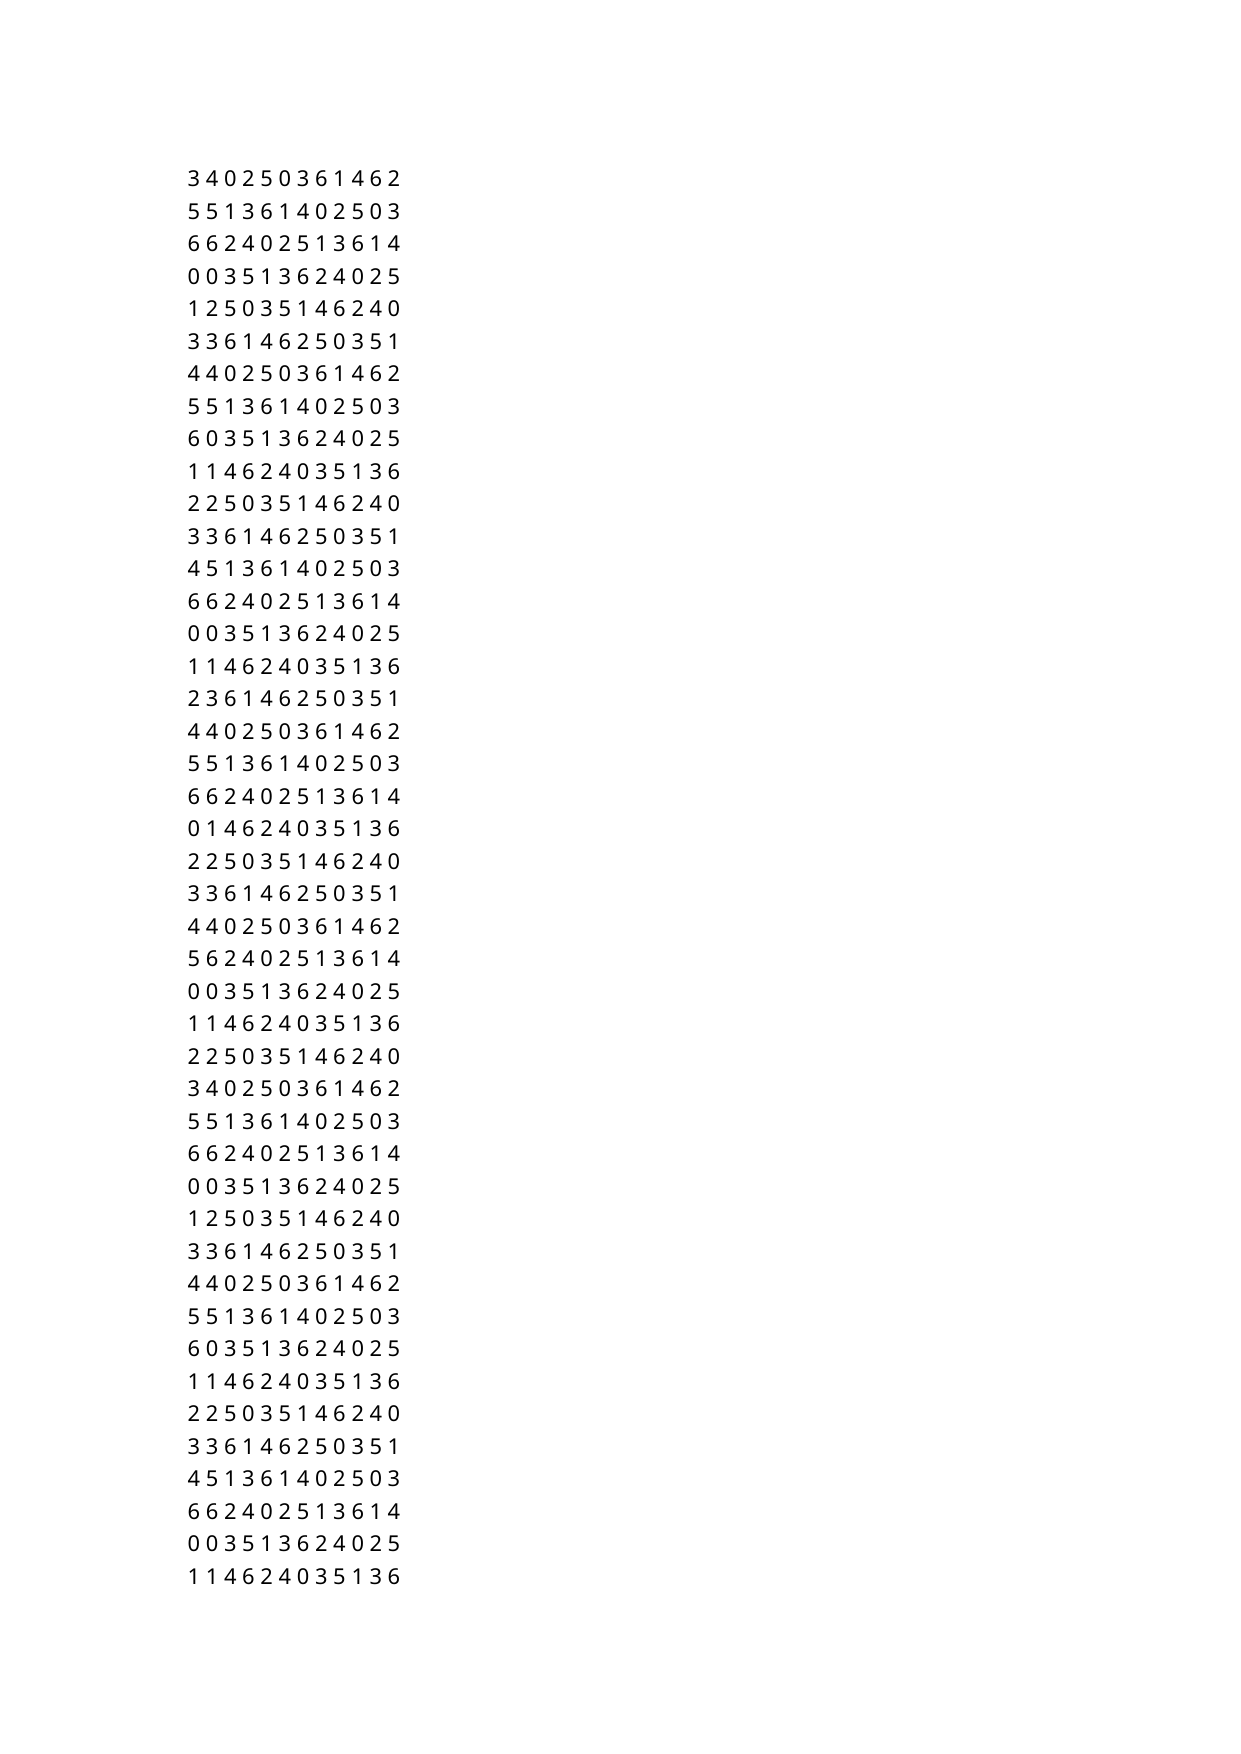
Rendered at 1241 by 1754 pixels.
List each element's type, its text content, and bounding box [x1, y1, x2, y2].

text 3 3 6 1 4 6 2 5 0 3 5 1 [187, 1234, 1053, 1267]
text 1 1 4 6 2 4 0 3 5 1 3 6 [187, 454, 1053, 487]
text 1 1 4 6 2 4 0 3 5 1 3 6 [187, 1364, 1053, 1397]
text 4 5 1 3 6 1 4 0 2 5 0 3 [187, 552, 1053, 584]
text 5 5 1 3 6 1 4 0 2 5 0 3 [187, 747, 1053, 779]
text 6 6 2 4 0 2 5 1 3 6 1 4 [187, 779, 1053, 812]
text 0 0 3 5 1 3 6 2 4 0 2 5 [187, 974, 1053, 1007]
text 1 1 4 6 2 4 0 3 5 1 3 6 [187, 1559, 1053, 1592]
text 0 0 3 5 1 3 6 2 4 0 2 5 [187, 1527, 1053, 1559]
text 6 0 3 5 1 3 6 2 4 0 2 5 [187, 1332, 1053, 1364]
text 6 6 2 4 0 2 5 1 3 6 1 4 [187, 1494, 1053, 1527]
text 0 0 3 5 1 3 6 2 4 0 2 5 [187, 1169, 1053, 1202]
text 6 6 2 4 0 2 5 1 3 6 1 4 [187, 1137, 1053, 1169]
text 0 1 4 6 2 4 0 3 5 1 3 6 [187, 812, 1053, 844]
text 2 2 5 0 3 5 1 4 6 2 4 0 [187, 844, 1053, 877]
text 2 2 5 0 3 5 1 4 6 2 4 0 [187, 1039, 1053, 1072]
text 2 2 5 0 3 5 1 4 6 2 4 0 [187, 487, 1053, 519]
text 4 5 1 3 6 1 4 0 2 5 0 3 [187, 1462, 1053, 1494]
text 2 2 5 0 3 5 1 4 6 2 4 0 [187, 1397, 1053, 1429]
text 1 1 4 6 2 4 0 3 5 1 3 6 [187, 649, 1053, 682]
text 5 5 1 3 6 1 4 0 2 5 0 3 [187, 1104, 1053, 1137]
text 5 5 1 3 6 1 4 0 2 5 0 3 [187, 389, 1053, 422]
text 3 3 6 1 4 6 2 5 0 3 5 1 [187, 519, 1053, 552]
text 3 3 6 1 4 6 2 5 0 3 5 1 [187, 877, 1053, 909]
text 5 5 1 3 6 1 4 0 2 5 0 3 [187, 1299, 1053, 1332]
text 5 6 2 4 0 2 5 1 3 6 1 4 [187, 942, 1053, 974]
text 2 3 6 1 4 6 2 5 0 3 5 1 [187, 682, 1053, 714]
text 1 2 5 0 3 5 1 4 6 2 4 0 [187, 1202, 1053, 1234]
text 4 4 0 2 5 0 3 6 1 4 6 2 [187, 1267, 1053, 1299]
text 6 6 2 4 0 2 5 1 3 6 1 4 [187, 584, 1053, 617]
text 6 0 3 5 1 3 6 2 4 0 2 5 [187, 422, 1053, 454]
text 1 1 4 6 2 4 0 3 5 1 3 6 [187, 1007, 1053, 1039]
text 0 0 3 5 1 3 6 2 4 0 2 5 [187, 617, 1053, 649]
text 4 4 0 2 5 0 3 6 1 4 6 2 [187, 714, 1053, 747]
text 1 2 5 0 3 5 1 4 6 2 4 0 [187, 292, 1053, 324]
text 3 3 6 1 4 6 2 5 0 3 5 1 [187, 1429, 1053, 1462]
text 6 6 2 4 0 2 5 1 3 6 1 4 [187, 227, 1053, 259]
text 5 5 1 3 6 1 4 0 2 5 0 3 [187, 194, 1053, 227]
text 4 4 0 2 5 0 3 6 1 4 6 2 [187, 357, 1053, 389]
text 3 4 0 2 5 0 3 6 1 4 6 2 [187, 1072, 1053, 1104]
text 4 4 0 2 5 0 3 6 1 4 6 2 [187, 909, 1053, 942]
text 3 3 6 1 4 6 2 5 0 3 5 1 [187, 324, 1053, 357]
text 3 4 0 2 5 0 3 6 1 4 6 2 [187, 162, 1053, 194]
text 0 0 3 5 1 3 6 2 4 0 2 5 [187, 259, 1053, 292]
